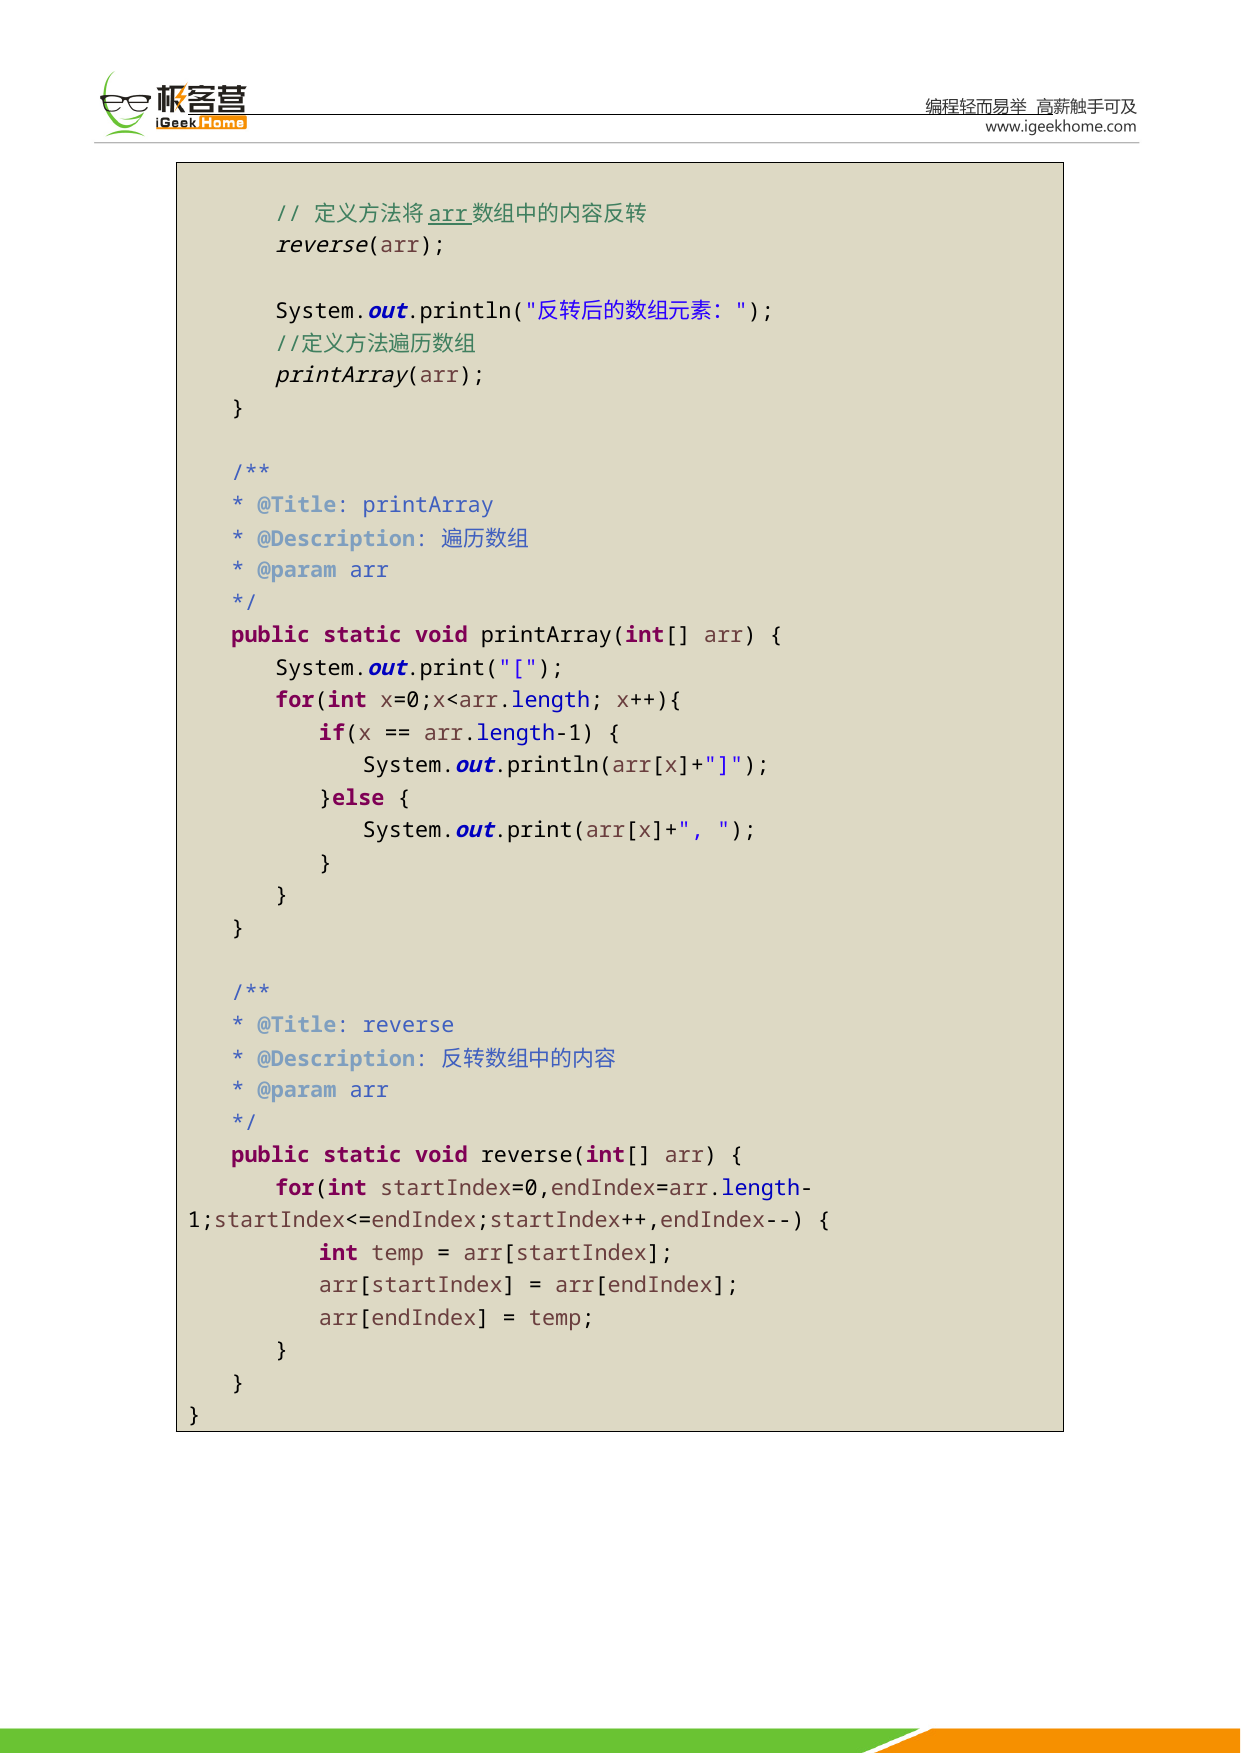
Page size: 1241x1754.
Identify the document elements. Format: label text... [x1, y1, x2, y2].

picture [0, 1, 1241, 151]
picture [0, 1690, 1241, 1753]
